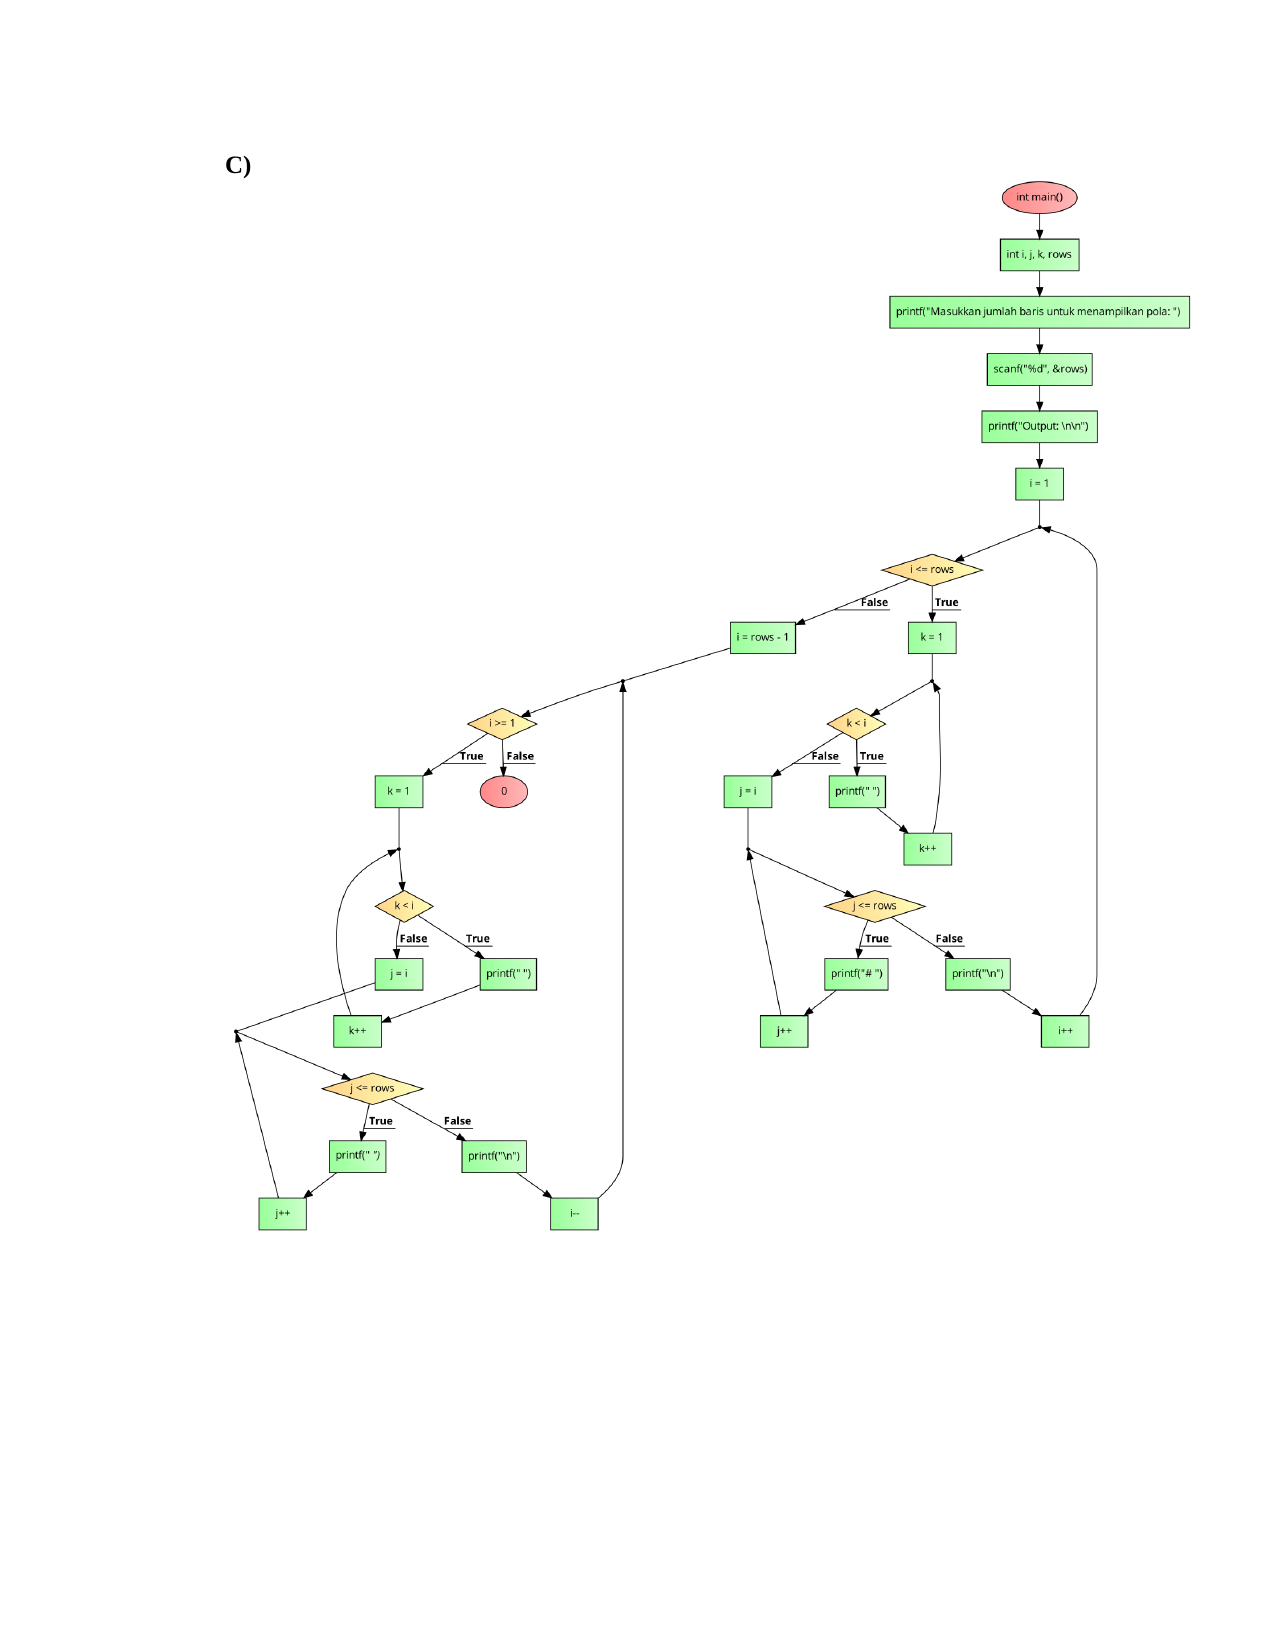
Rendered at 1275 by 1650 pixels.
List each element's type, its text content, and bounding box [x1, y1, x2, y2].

picture [225, 178, 1200, 1241]
list C) [225, 150, 1125, 178]
